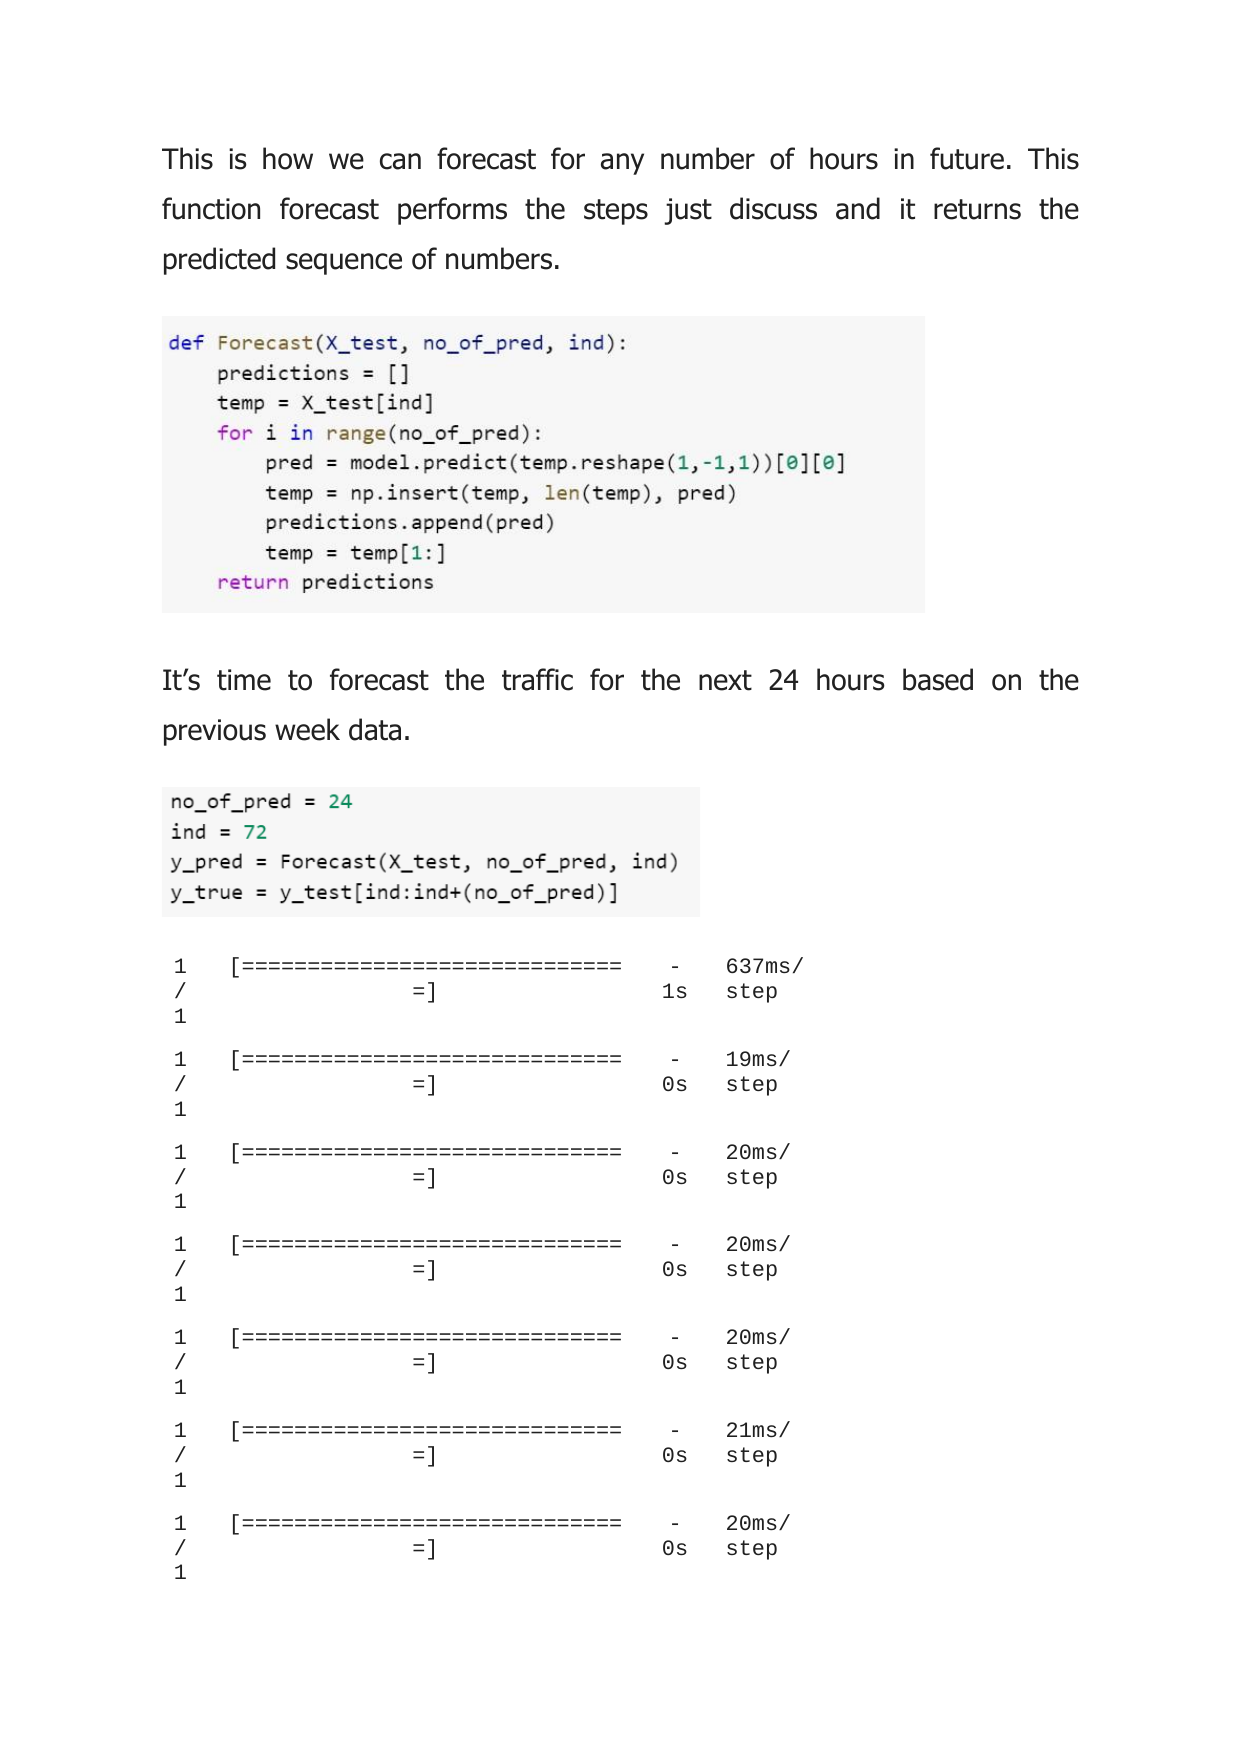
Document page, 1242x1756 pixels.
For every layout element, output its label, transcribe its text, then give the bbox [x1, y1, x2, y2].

text This is how we can forecast for any number of hours in future. This function forecast performs the steps just discuss and it returns the predicted sequence of numbers. [162, 141, 1081, 276]
table_cell 19ms/step [708, 1030, 851, 1123]
table_cell - 0s [642, 1494, 707, 1586]
table_cell 20ms/step [708, 1123, 851, 1215]
table_cell [==============================] [209, 1308, 642, 1401]
table_header - 1s [642, 956, 707, 1030]
table_cell 1/1 [157, 1123, 209, 1215]
table_cell - 0s [642, 1030, 707, 1123]
picture [161, 316, 926, 613]
table_cell 1/1 [157, 1401, 209, 1493]
table_cell [==============================] [209, 1030, 642, 1123]
table_cell 1/1 [157, 1308, 209, 1401]
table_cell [209, 1494, 642, 1586]
table_header [==============================] [209, 956, 642, 1030]
table_cell 21ms/step [708, 1401, 851, 1493]
table_cell [==============================] [209, 1123, 642, 1215]
table_header 637ms/step [708, 956, 851, 1030]
table_cell 1/1 [157, 1215, 209, 1308]
table_header 1/1 [157, 956, 209, 1030]
table_cell 1/1 [157, 1030, 209, 1123]
table_cell - 0s [642, 1123, 707, 1215]
picture [161, 787, 700, 917]
table_cell - 0s [642, 1401, 707, 1493]
text It’s time to forecast the traffic for the next 24 hours based on the previous week data. [162, 662, 1081, 746]
table_cell - 0s [642, 1308, 707, 1401]
table_cell 1/1 [157, 1494, 209, 1586]
table_cell [==============================] [209, 1215, 642, 1308]
table_cell 20ms/step [708, 1308, 851, 1401]
table_cell 20ms/step [708, 1215, 851, 1308]
table_cell 20ms/step [708, 1494, 851, 1586]
table_cell [==============================] [209, 1401, 642, 1493]
table_cell - 0s [642, 1215, 707, 1308]
